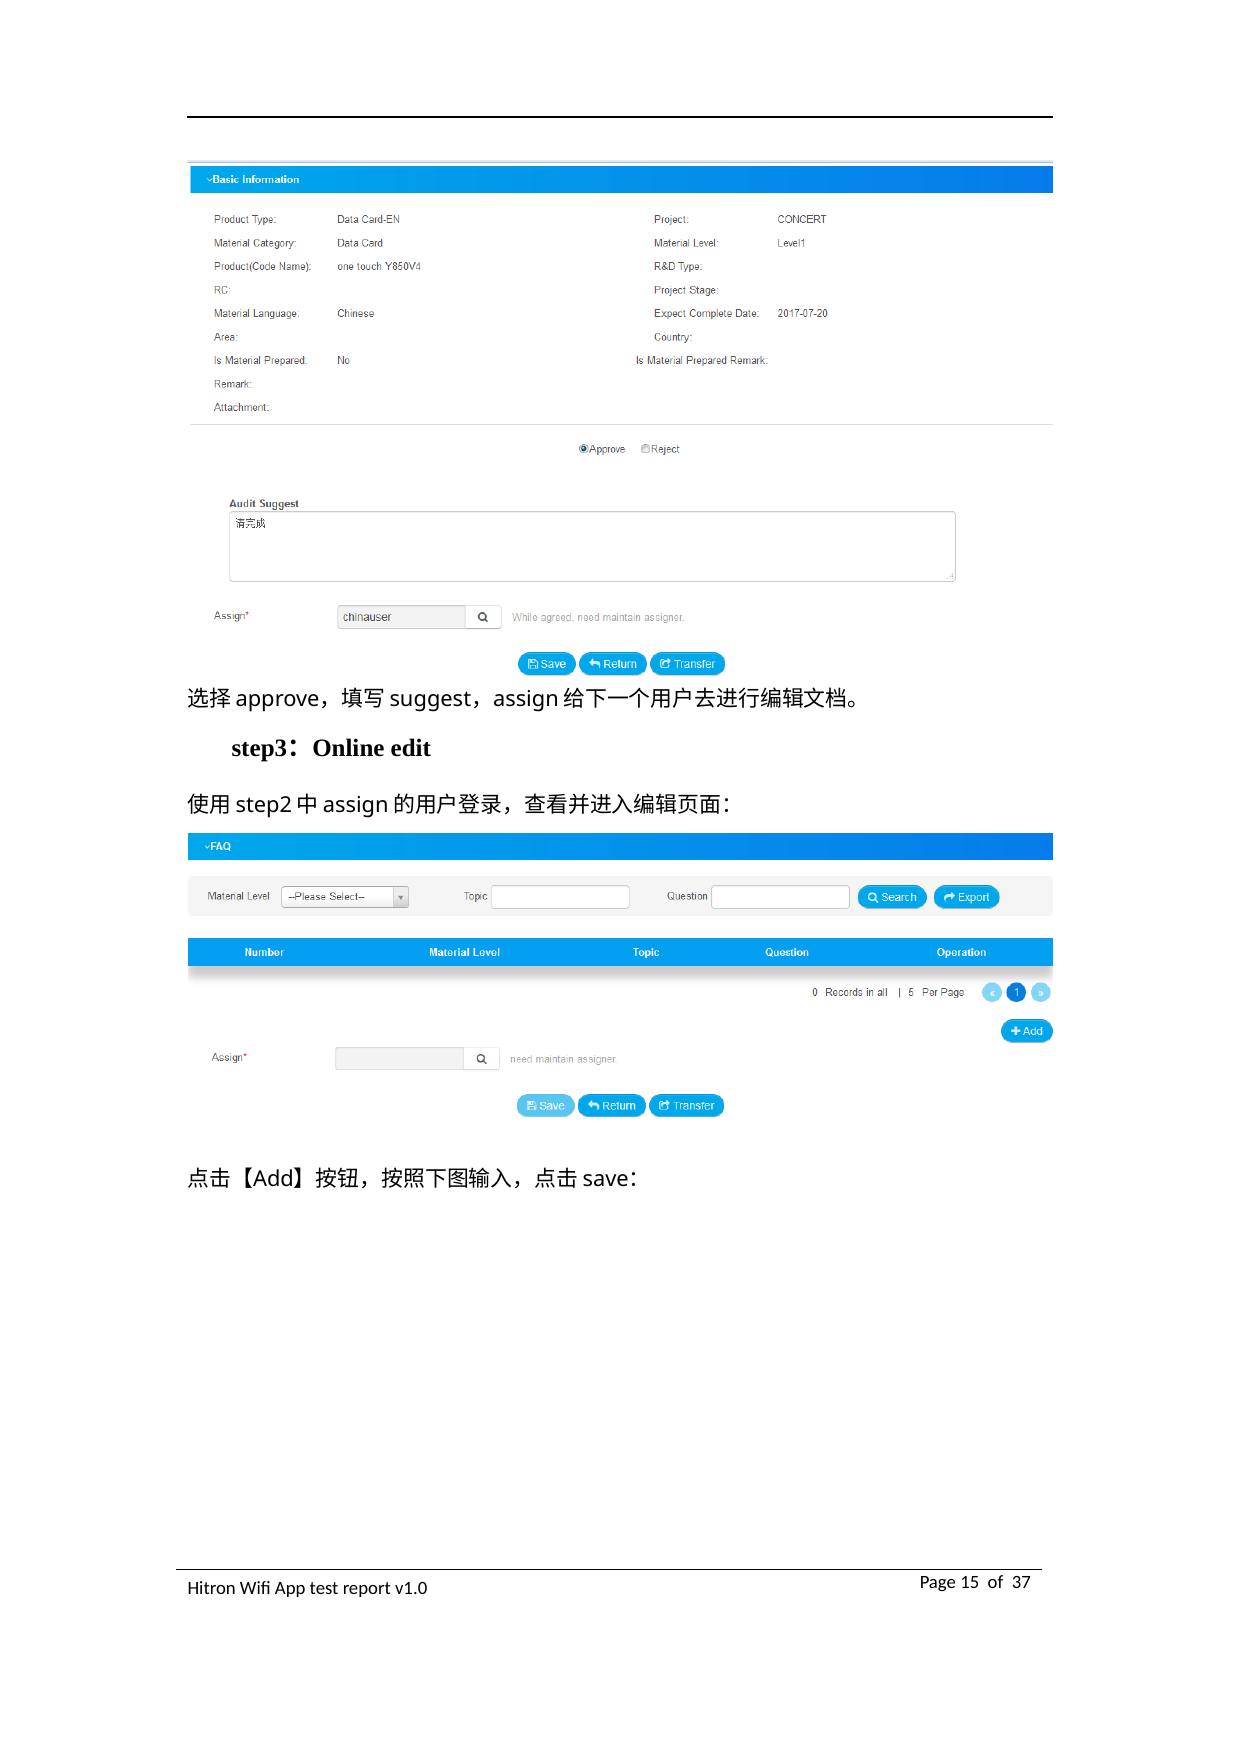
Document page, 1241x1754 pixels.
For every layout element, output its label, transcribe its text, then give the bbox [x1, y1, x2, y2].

picture [462, 949, 469, 955]
subtitle step3：Online edit [231, 713, 1053, 778]
text 选择approve，填写suggest，assign给下一个用户去进行编辑文档。 [187, 681, 1053, 713]
picture [187, 160, 1053, 676]
picture [187, 967, 1053, 1124]
picture [1012, 1027, 1020, 1034]
text 使用step2中assign的用户登录，查看并进入编辑页面： [187, 787, 1053, 819]
picture [262, 949, 270, 955]
picture [187, 827, 1053, 937]
picture [249, 949, 257, 955]
text 点击【Add】按钮，按照下图输入，点击save： [187, 1161, 1053, 1193]
picture [430, 949, 445, 955]
picture [591, 660, 600, 665]
